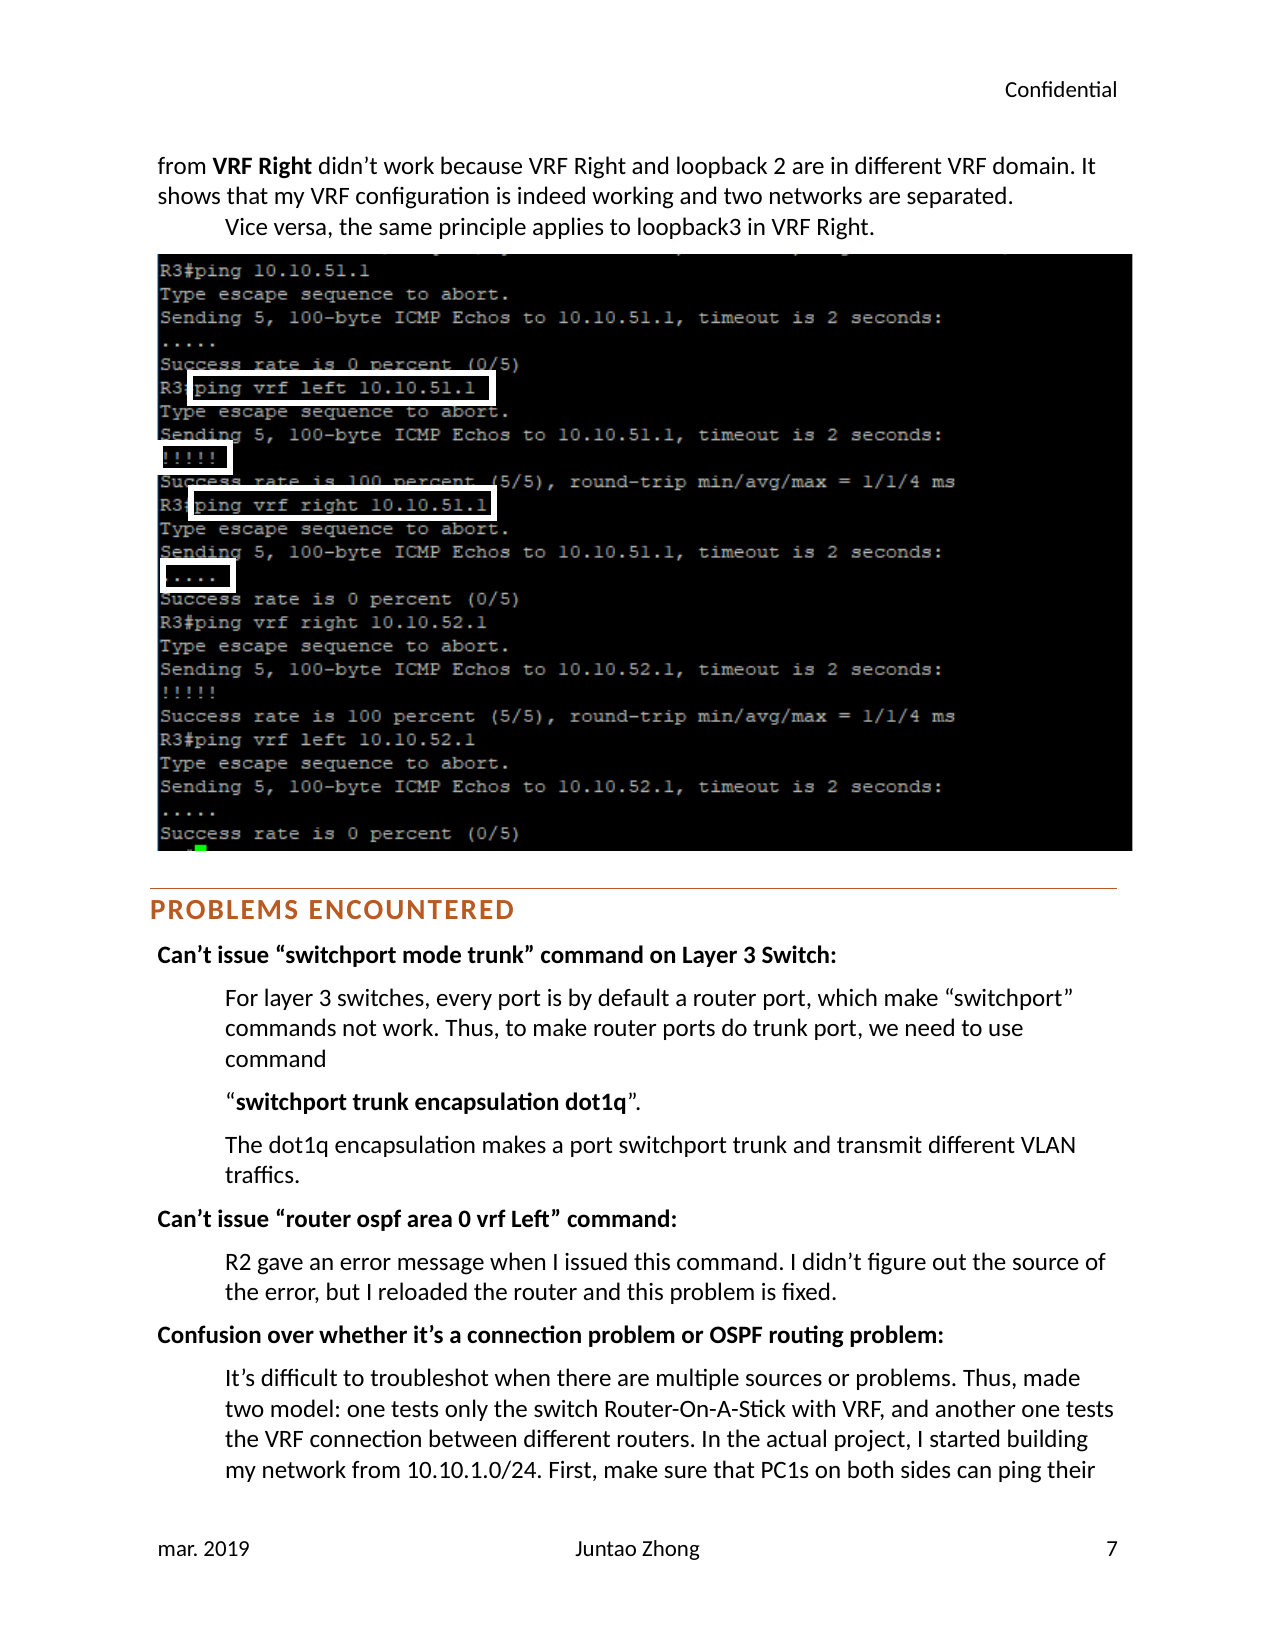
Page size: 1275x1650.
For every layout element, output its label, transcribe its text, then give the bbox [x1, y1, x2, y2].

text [225, 1362, 1117, 1484]
text R2 gave an error message when I issued this command. I didn’t figure out the source of the error, but I reloaded the router and this problem is fixed. [225, 1246, 1117, 1307]
text For layer 3 switches, every port is by default a router port, which make “switchport” commands not work. Thus, to make router ports do trunk port, we need to use command [225, 982, 1117, 1074]
text Confusion over whether it’s a connection problem or OSPF routing problem: [157, 1319, 1117, 1350]
text “switchport trunk encapsulation dot1q”. [225, 1086, 1117, 1117]
text Can’t issue “router ospf area 0 vrf Left” command: [157, 1203, 1117, 1233]
text Vice versa, the same principle applies to loopback3 in VRF Right. [157, 211, 1117, 242]
text The dot1q encapsulation makes a port switchport trunk and transmit different VLAN traffics. [225, 1129, 1117, 1190]
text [157, 150, 1117, 211]
picture [163, 446, 227, 468]
picture [157, 254, 1133, 851]
subtitle Problems encountered [150, 889, 1117, 927]
text Can’t issue “switchport mode trunk” command on Layer 3 Switch: [157, 939, 1117, 969]
